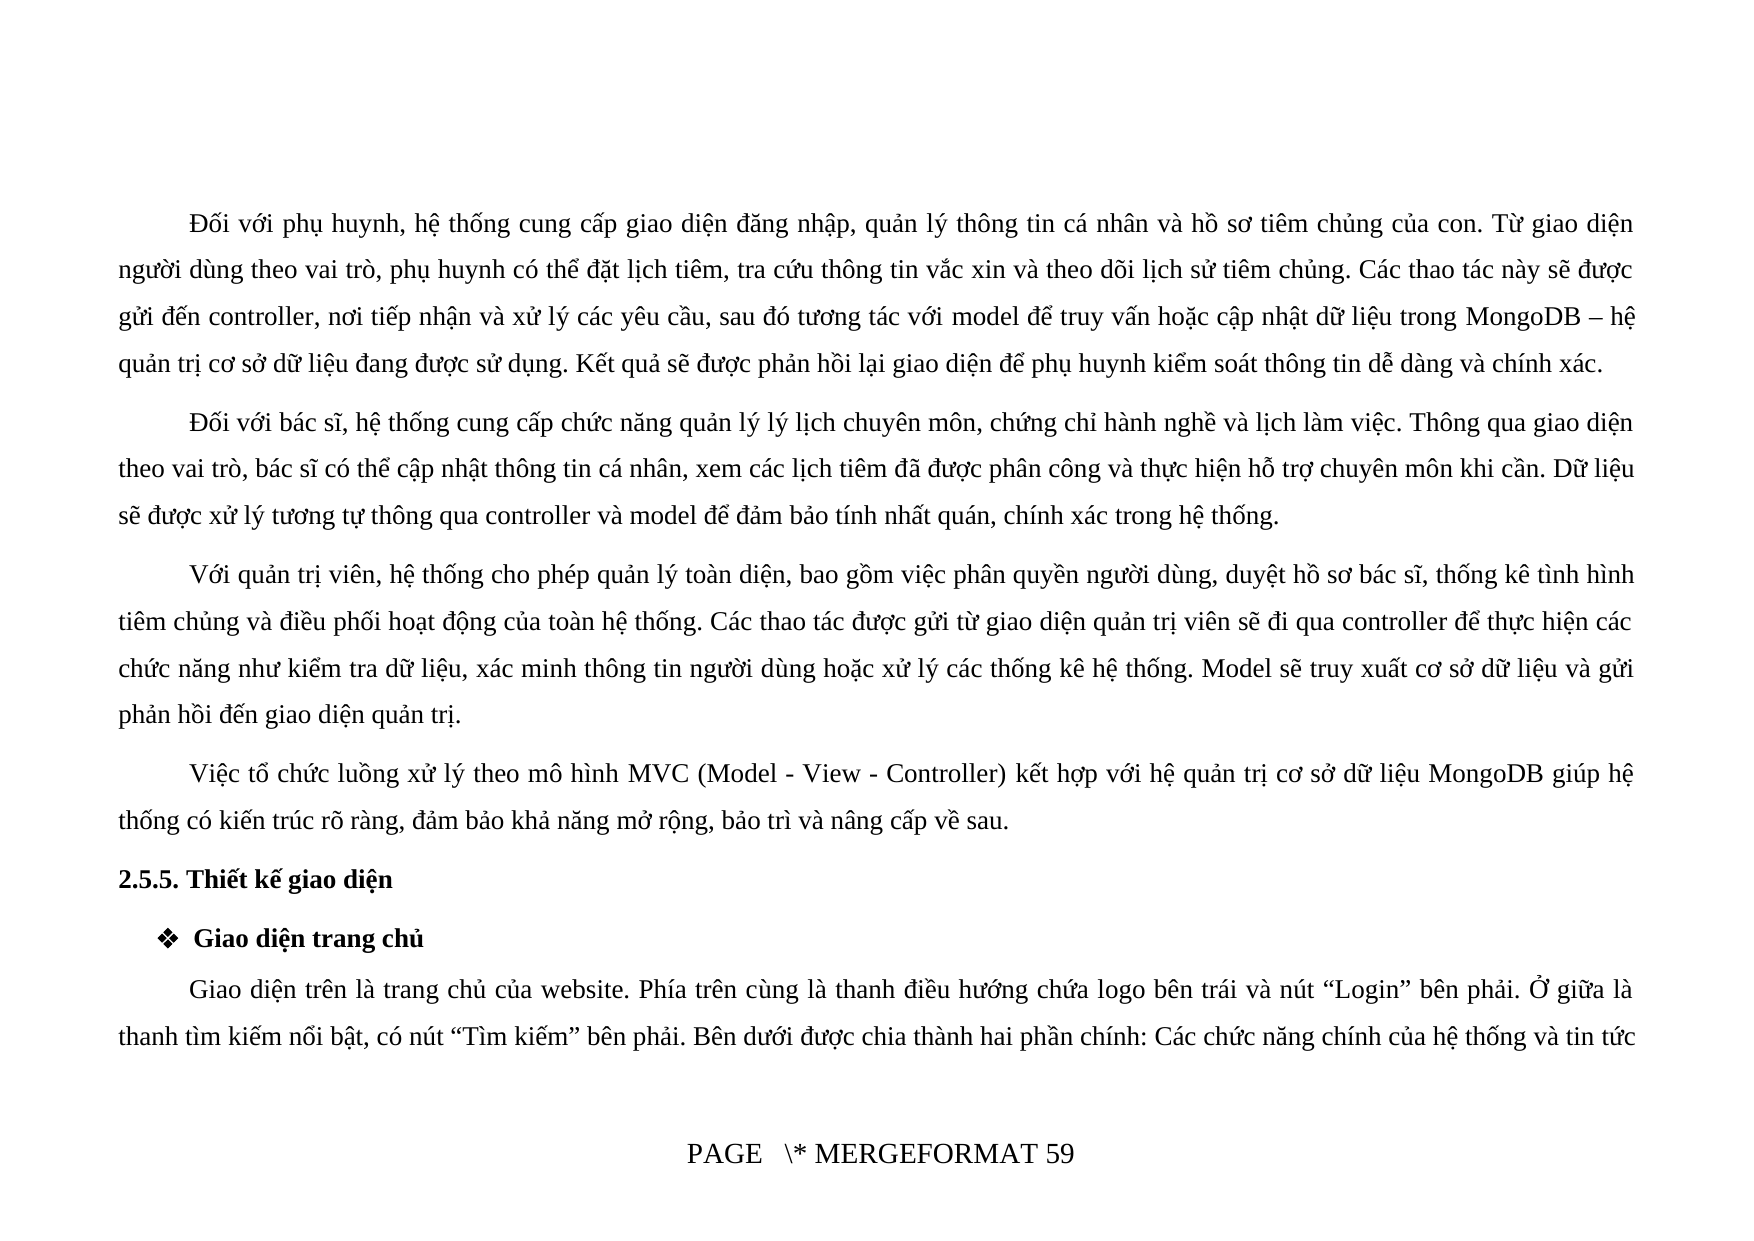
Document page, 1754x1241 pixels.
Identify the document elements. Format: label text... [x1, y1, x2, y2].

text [118, 973, 1636, 1051]
text Với quản trị viên, hệ thống cho phép quản lý toàn diện, bao gồm việc phân quyền người dùng, duyệt hồ sơ bác sĩ, thống kê tình hình tiêm chủng và điều phối hoạt động của toàn hệ thống. Các thao tác được gửi từ giao diện quản trị viên sẽ đi qua controller để thực hiện các chức năng như kiểm tra dữ liệu, xác minh thông tin người dùng hoặc xử lý các thống kê hệ thống. Model sẽ truy xuất cơ sở dữ liệu và gửi phản hồi đến giao diện quản trị. [118, 558, 1636, 729]
text Việc tổ chức luồng xử lý theo mô hình MVC (Model - View - Controller) kết hợp với hệ quản trị cơ sở dữ liệu MongoDB giúp hệ thống có kiến trúc rõ ràng, đảm bảo khả năng mở rộng, bảo trì và nâng cấp về sau. [118, 758, 1636, 835]
text Đối với phụ huynh, hệ thống cung cấp giao diện đăng nhập, quản lý thông tin cá nhân và hồ sơ tiêm chủng của con. Từ giao diện người dùng theo vai trò, phụ huynh có thể đặt lịch tiêm, tra cứu thông tin vắc xin và theo dõi lịch sử tiêm chủng. Các thao tác này sẽ được gửi đến controller, nơi tiếp nhận và xử lý các yêu cầu, sau đó tương tác với model để truy vấn hoặc cập nhật dữ liệu trong MongoDB – hệ quản trị cơ sở dữ liệu đang được sử dụng. Kết quả sẽ được phản hồi lại giao diện để phụ huynh kiểm soát thông tin dễ dàng và chính xác. [118, 207, 1636, 378]
text Đối với bác sĩ, hệ thống cung cấp chức năng quản lý lý lịch chuyên môn, chứng chỉ hành nghề và lịch làm việc. Thông qua giao diện theo vai trò, bác sĩ có thể cập nhật thông tin cá nhân, xem các lịch tiêm đã được phân công và thực hiện hỗ trợ chuyên môn khi cần. Dữ liệu sẽ được xử lý tương tự thông qua controller và model để đảm bảo tính nhất quán, chính xác trong hệ thống. [118, 406, 1636, 530]
list Giao diện trang chủ [156, 923, 1636, 954]
subtitle Thiết kế giao diện [118, 863, 1636, 894]
